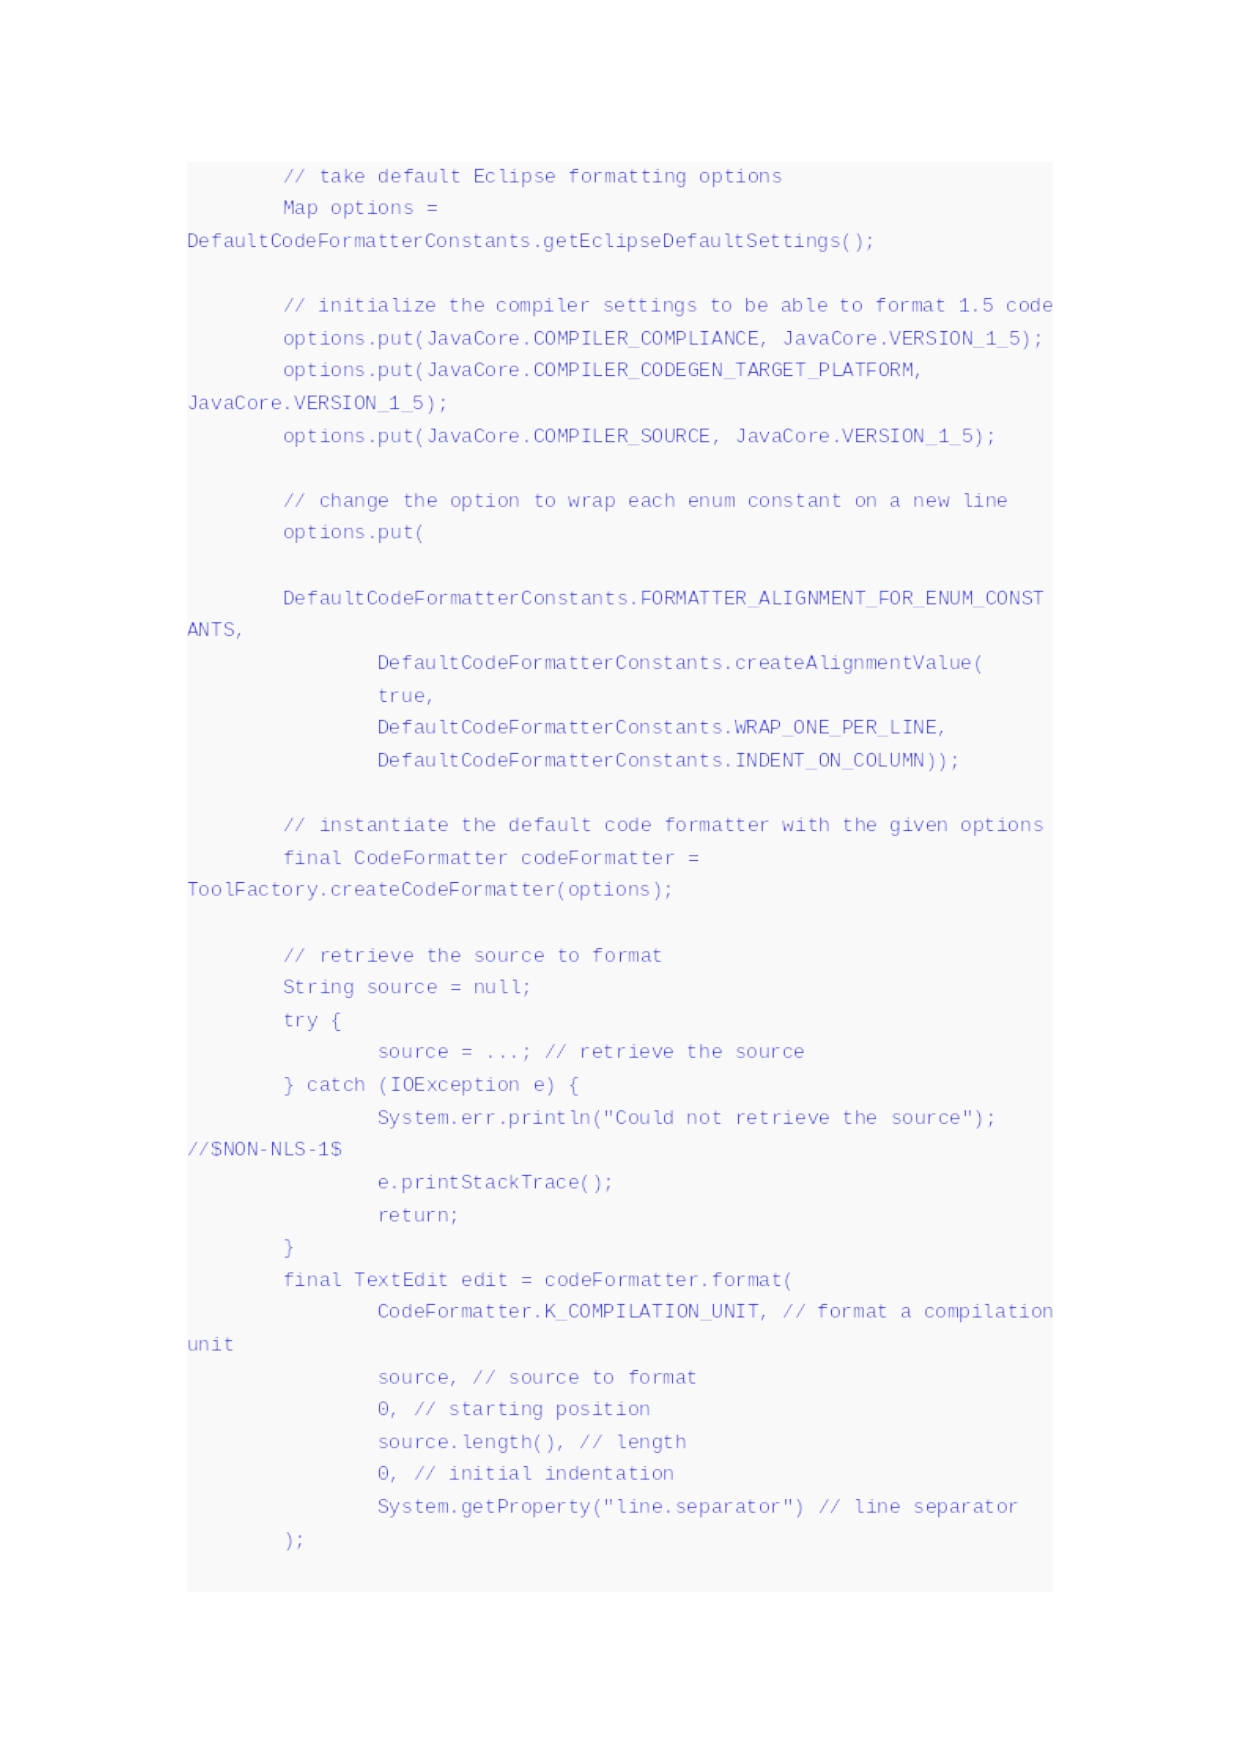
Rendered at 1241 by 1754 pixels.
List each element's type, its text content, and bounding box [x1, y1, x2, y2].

text //采用默认Eclipse格式选项 [187, 162, 1053, 1592]
